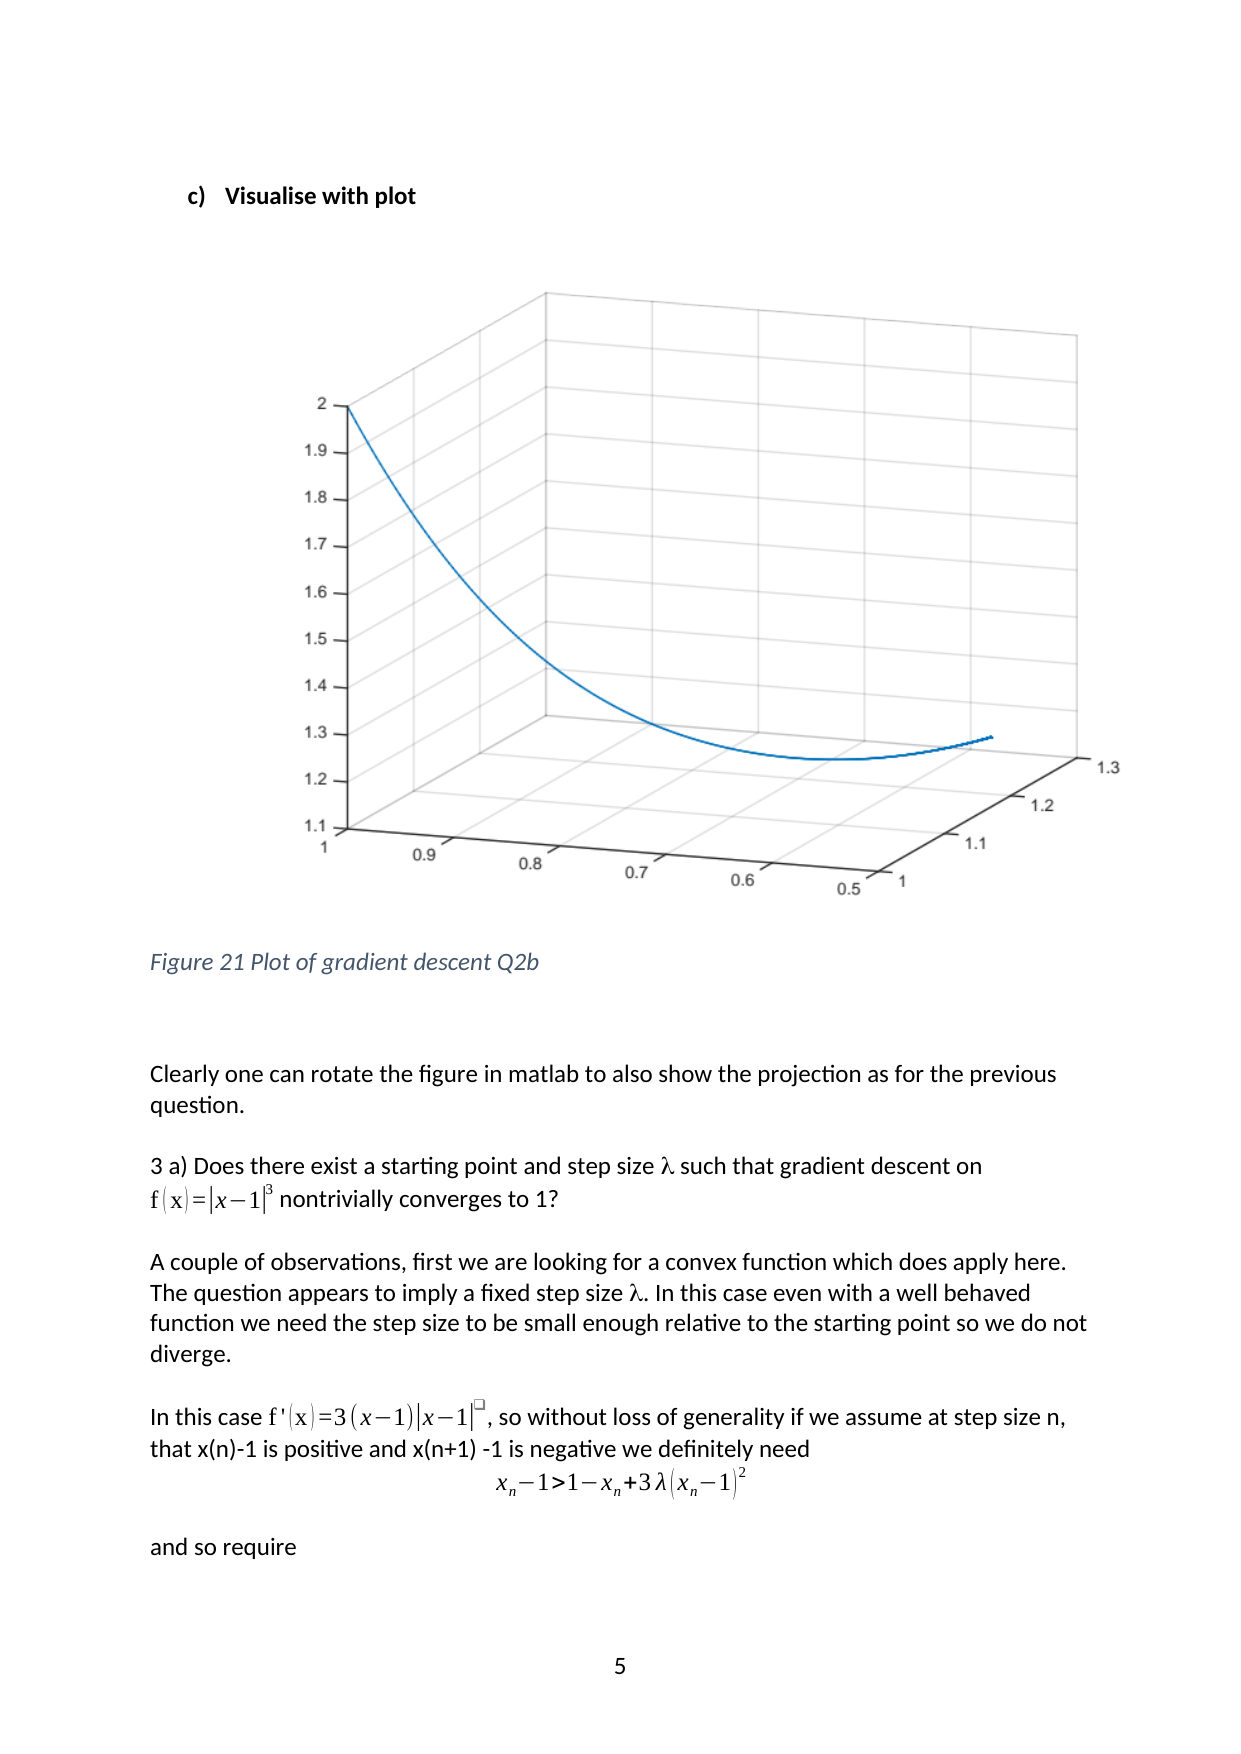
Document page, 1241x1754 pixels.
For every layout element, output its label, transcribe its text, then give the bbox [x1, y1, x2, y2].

text A couple of observations, first we are looking for a convex function which does apply here. The question appears to imply a fixed step size . In this case even with a well behaved function we need the step size to be small enough relative to the starting point so we do not diverge. [150, 1246, 1090, 1368]
text Figure 21 Plot of gradient descent Q2b [150, 946, 1090, 977]
text Clearly one can rotate the figure in matlab to also show the projection as for the previous question. [150, 1059, 1090, 1120]
text 3 a) Does there exist a starting point and step size such that gradient descent on nontrivially converges to 1? [150, 1150, 1090, 1216]
list Visualise with plot [187, 181, 1090, 211]
text and so require [150, 1531, 1090, 1562]
text In this case , so without loss of generality if we assume at step size n, that x(n)-1 is positive and x(n+1) -1 is negative we definitely need [150, 1399, 1090, 1463]
